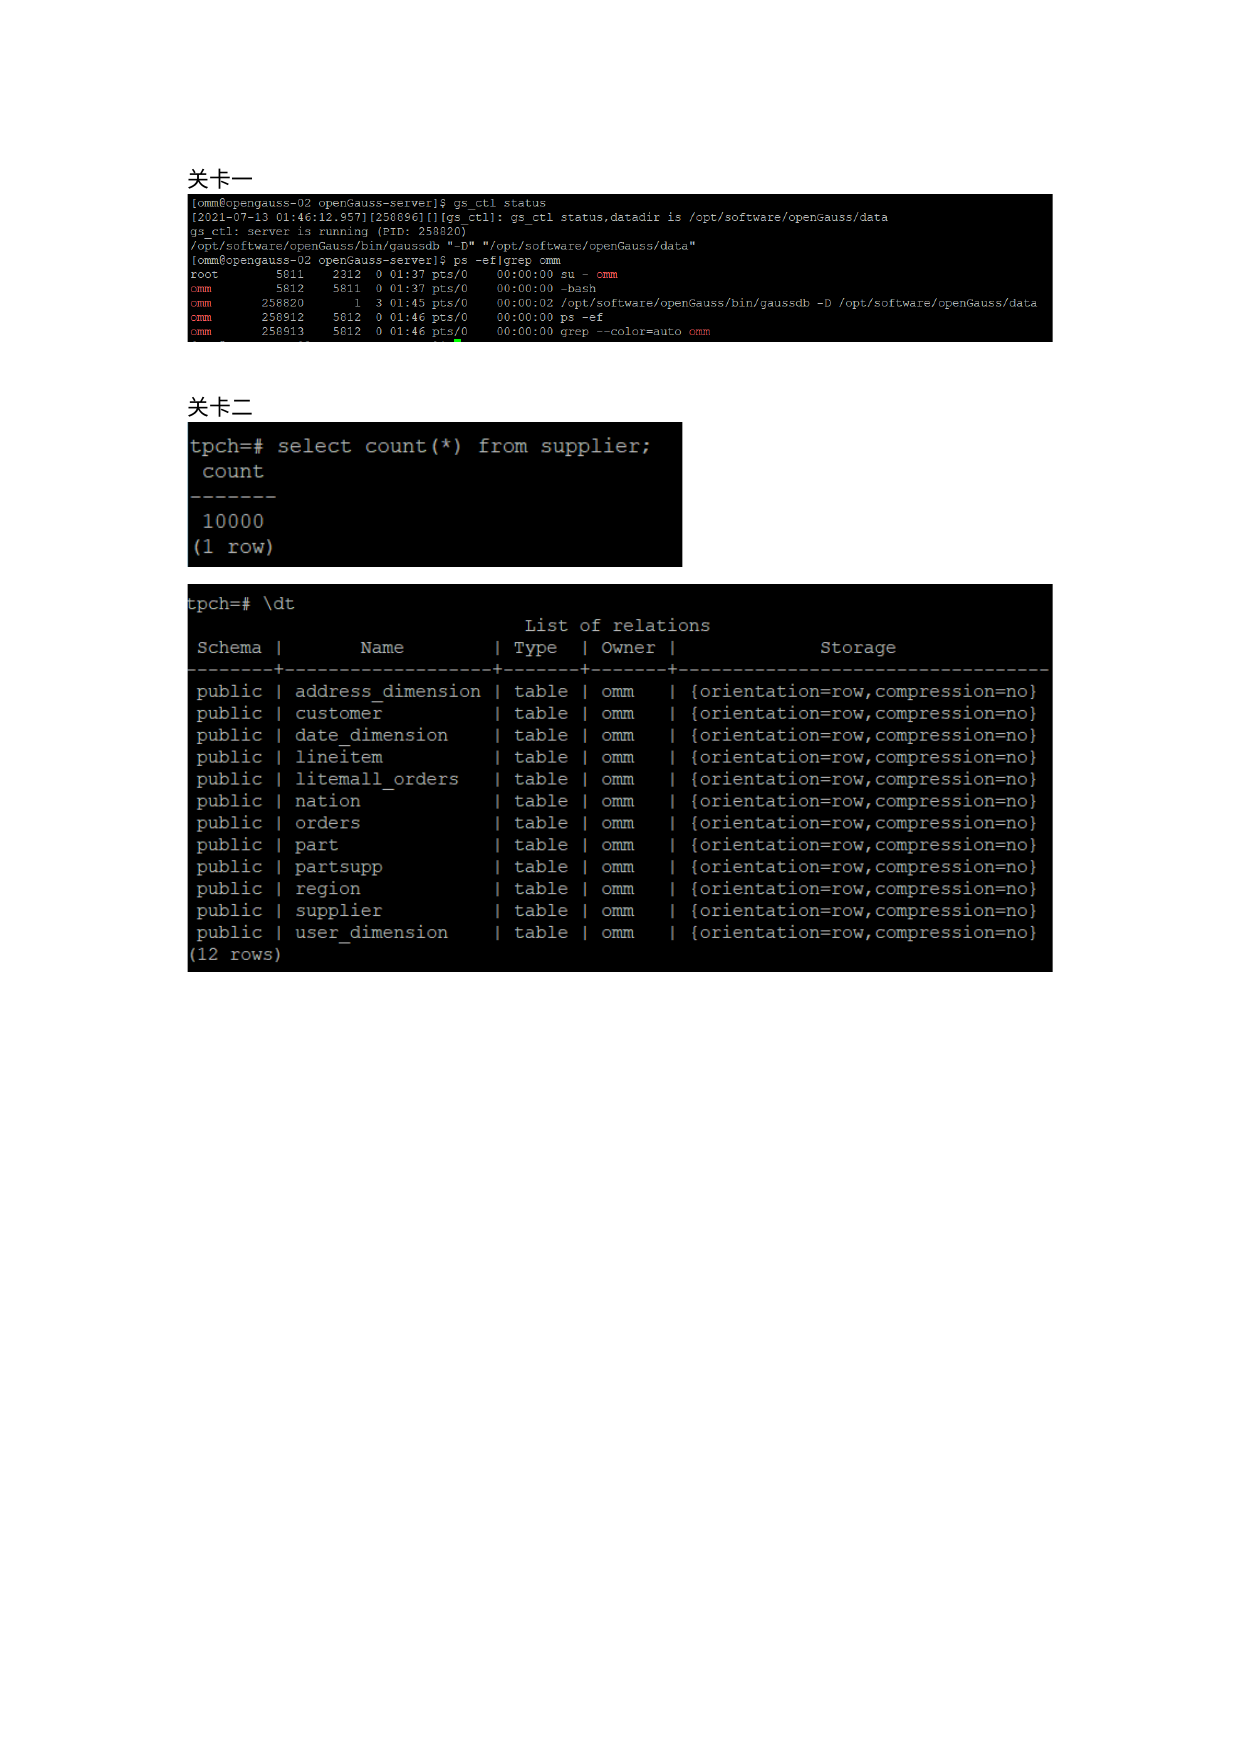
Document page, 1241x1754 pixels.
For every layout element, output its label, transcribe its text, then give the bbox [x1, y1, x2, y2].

text 关卡二 [187, 389, 1053, 422]
picture [187, 194, 1053, 342]
picture [187, 422, 683, 567]
picture [187, 584, 1053, 972]
text 关卡一 [187, 162, 1053, 194]
